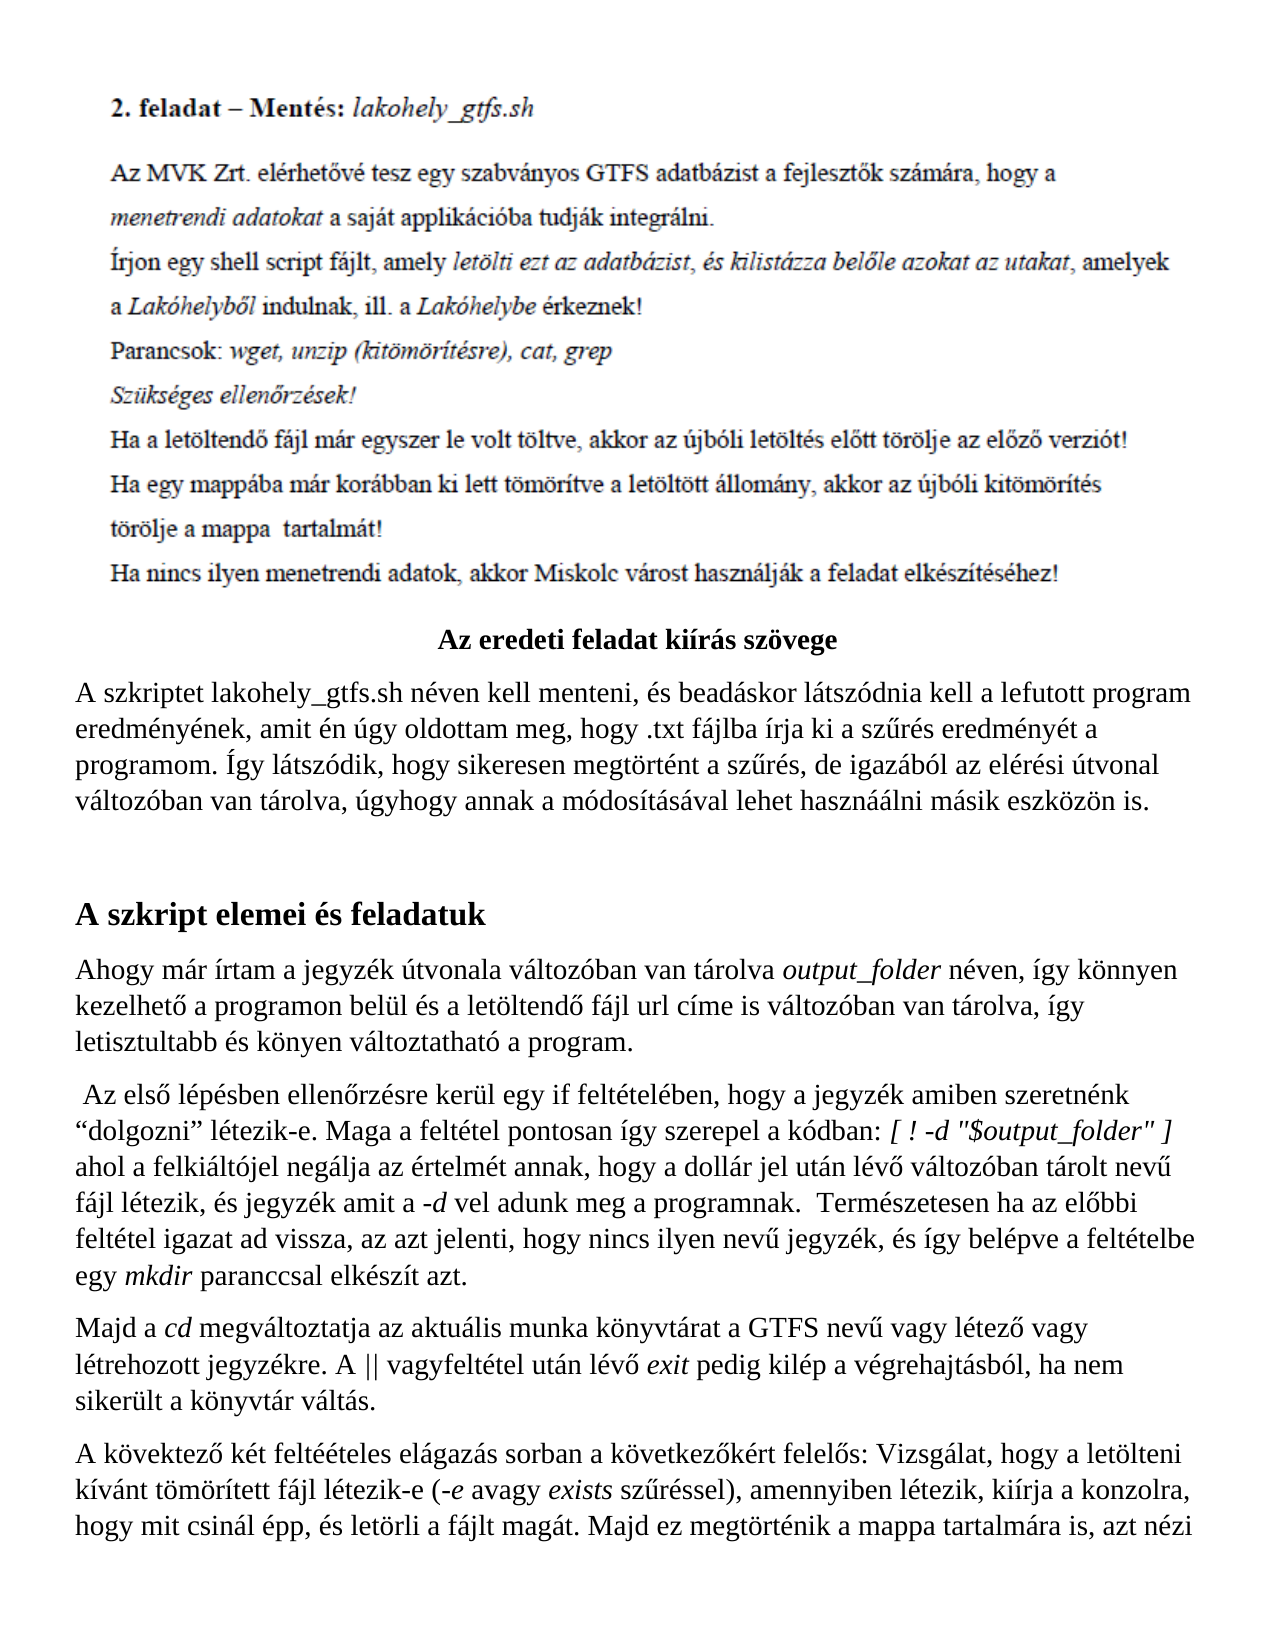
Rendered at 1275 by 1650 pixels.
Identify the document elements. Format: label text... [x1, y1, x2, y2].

text Az első lépésben ellenőrzésre kerül egy if feltételében, hogy a jegyzék amiben szeretnénk “dolgozni” létezik-e. Maga a feltétel pontosan így szerepel a kódban: [ ! -d "$output_folder" ] ahol a felkiáltójel negálja az értelmét annak, hogy a dollár jel után lévő változóban tárolt nevű fájl létezik, és jegyzék amit a -d vel adunk meg a programnak. Természetesen ha az előbbi feltétel igazat ad vissza, az azt jelenti, hogy nincs ilyen nevű jegyzék, és így belépve a feltételbe egy mkdir paranccsal elkészít azt. [75, 1077, 1200, 1291]
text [75, 1436, 1200, 1542]
text Majd a cd megváltoztatja az aktuális munka könyvtárat a GTFS nevű vagy létező vagy létrehozott jegyzékre. A || vagyfeltétel után lévő exit pedig kilép a végrehajtásból, ha nem sikerült a könyvtár váltás. [75, 1311, 1200, 1416]
text Az eredeti feladat kiírás szövege [75, 622, 1200, 655]
text A szkript elemei és feladatuk [75, 894, 1200, 932]
picture [75, 75, 1200, 603]
text Ahogy már írtam a jegyzék útvonala változóban van tárolva output_folder néven, így könnyen kezelhető a programon belül és a letöltendő fájl url címe is változóban van tárolva, így letisztultabb és könyen változtatható a program. [75, 952, 1200, 1058]
text A szkriptet lakohely_gtfs.sh néven kell menteni, és beadáskor látszódnia kell a lefutott program eredményének, amit én úgy oldottam meg, hogy .txt fájlba írja ki a szűrés eredményét a programom. Így látszódik, hogy sikeresen megtörtént a szűrés, de igazából az elérési útvonal változóban van tárolva, úgyhogy annak a módosításával lehet hasznáálni másik eszközön is. [75, 675, 1200, 817]
